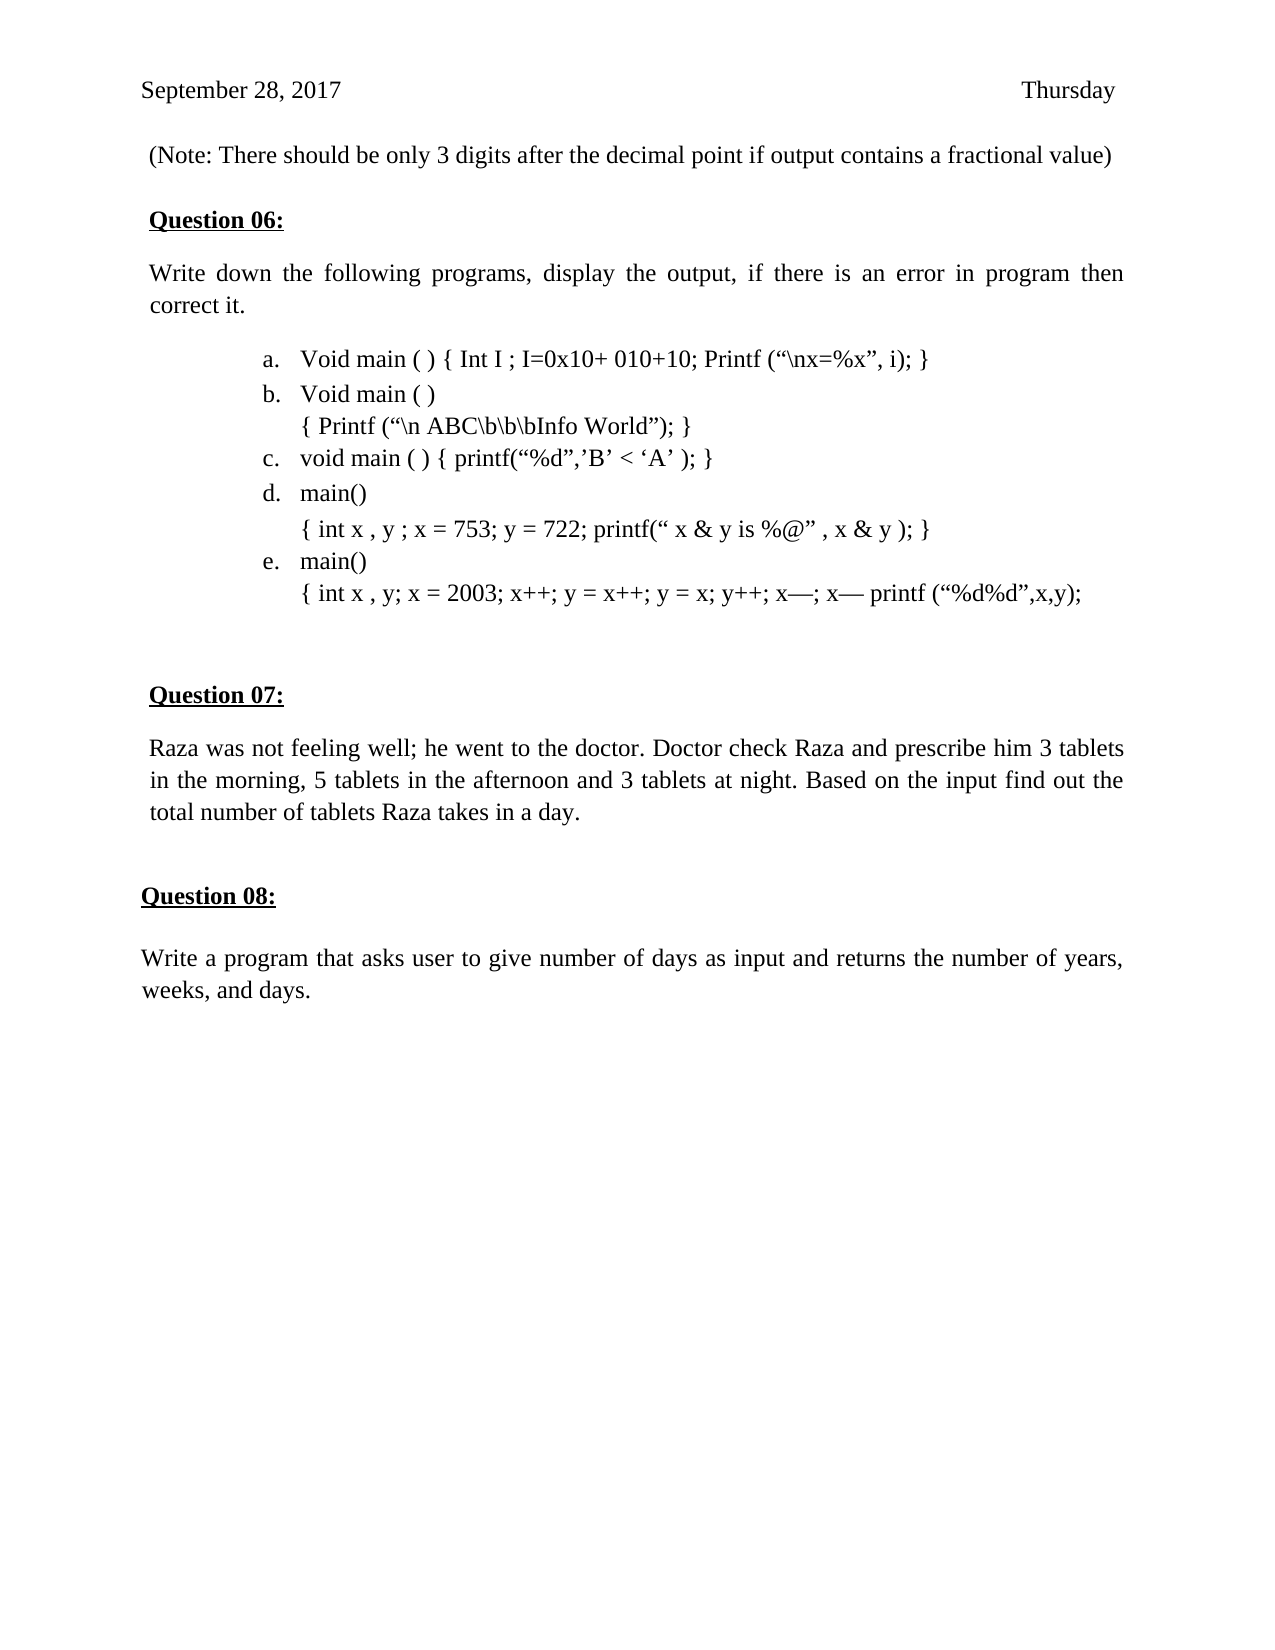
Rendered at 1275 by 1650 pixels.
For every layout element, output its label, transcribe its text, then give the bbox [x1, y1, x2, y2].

text Question 08: [141, 881, 1125, 910]
list main() [262, 546, 1125, 575]
list Void main ( ) [262, 379, 1125, 407]
list void main ( ) { printf(“%d”,’B’ < ‘A’ ); } [262, 443, 1125, 472]
text { Printf (“\n ABC\b\b\bInfo World”); } [300, 411, 1125, 440]
text Question 06: [148, 205, 1125, 234]
text { int x , y ; x = 753; y = 722; printf(“ x & y is %@” , x & y ); } [300, 514, 1125, 543]
text Raza was not feeling well; he went to the doctor. Doctor check Raza and prescribe him 3 tablets in the morning, 5 tablets in the afternoon and 3 tablets at night. Based on the input find out the total number of tablets Raza takes in a day. [148, 733, 1125, 826]
text (Note: There should be only 3 digits after the decimal point if output contains a fractional value) [148, 141, 1125, 169]
text Write a program that asks user to give number of days as input and returns the number of years, weeks, and days. [141, 943, 1125, 1004]
text { int x , y; x = 2003; x++; y = x++; y = x; y++; x—; x— printf (“%d%d”,x,y); [300, 578, 1125, 607]
list Void main ( ) { Int I ; I=0x10+ 010+10; Printf (“\nx=%x”, i); } [262, 344, 1125, 372]
text Question 07: [148, 680, 1125, 709]
text Write down the following programs, display the output, if there is an error in program then correct it. [148, 258, 1125, 319]
list main() [262, 478, 1125, 507]
